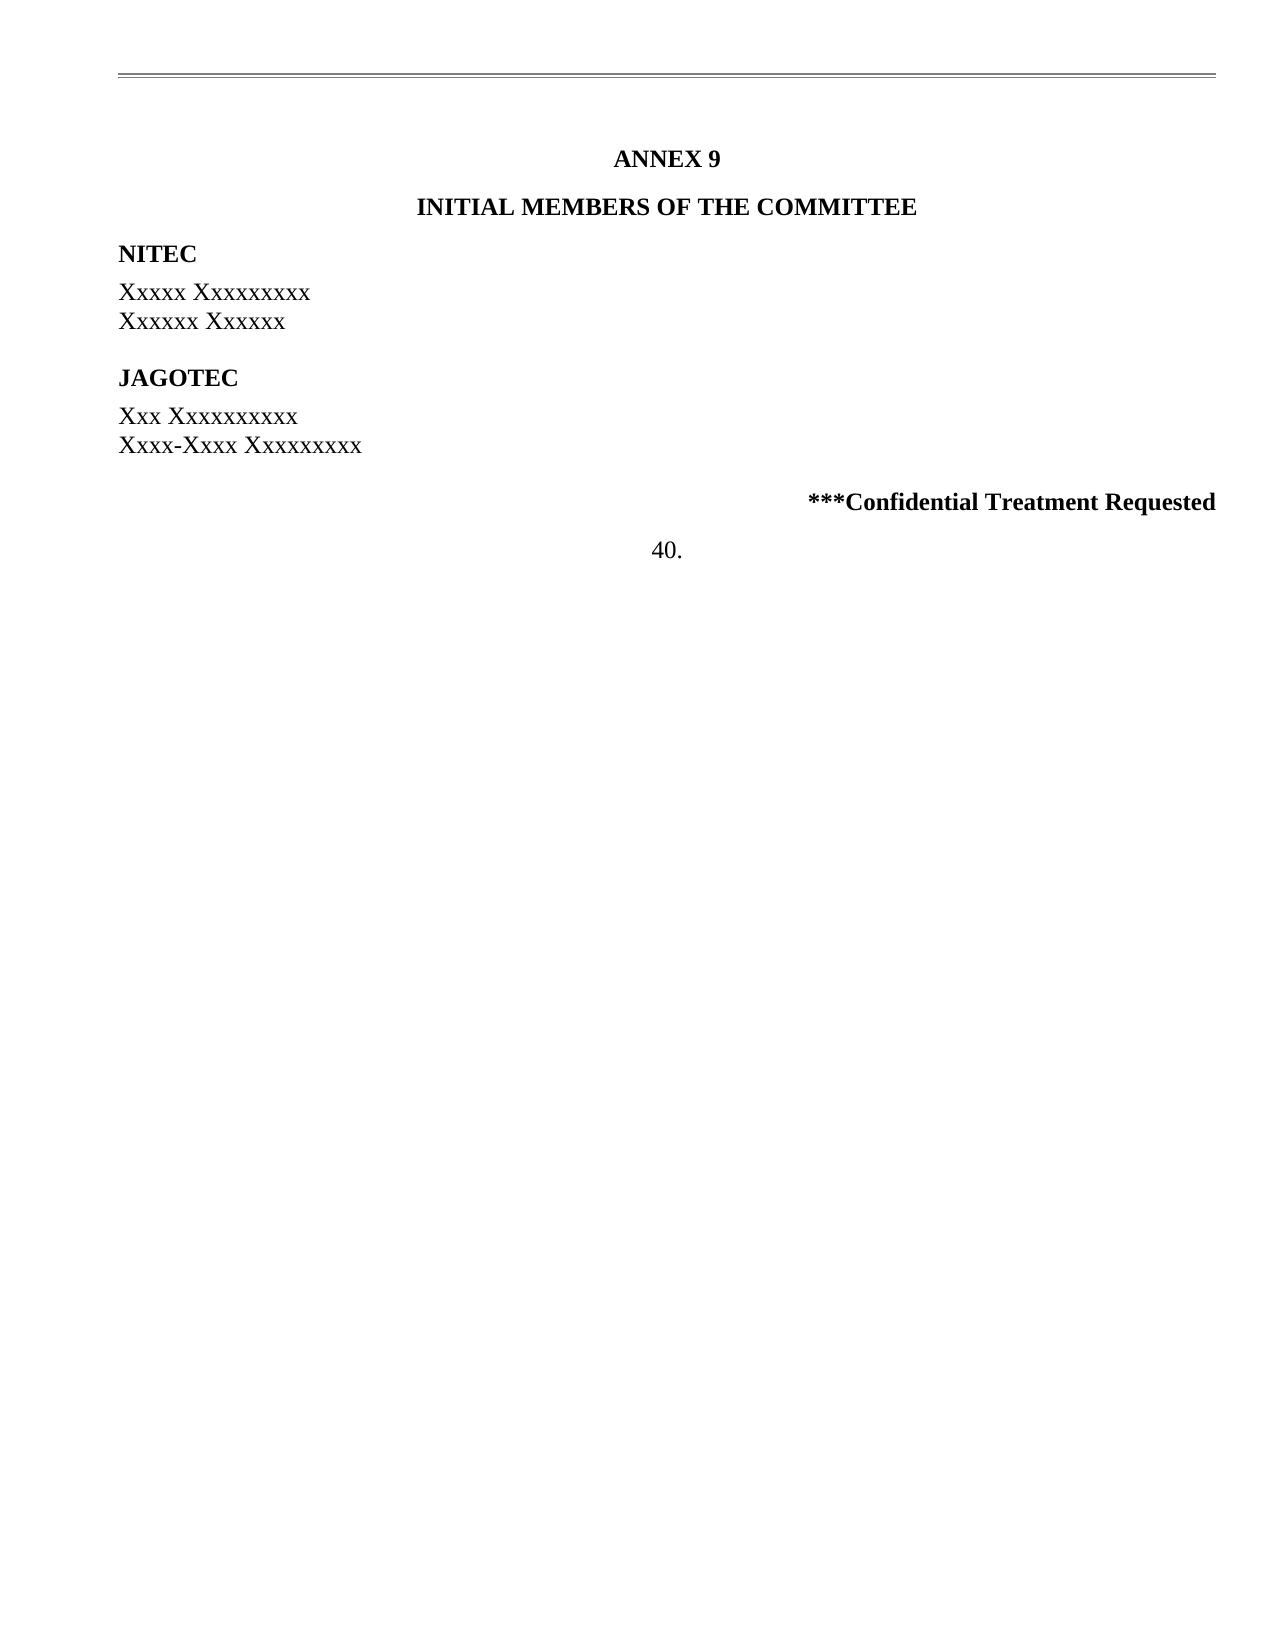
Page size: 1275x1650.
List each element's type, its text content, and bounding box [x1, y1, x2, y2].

text ***Confidential Treatment Requested [118, 487, 1216, 516]
text INITIAL MEMBERS OF THE COMMITTEE [118, 192, 1216, 221]
text Xxxxx Xxxxxxxxx [118, 277, 1216, 306]
text NITEC [118, 239, 1216, 268]
text Xxx Xxxxxxxxxx [118, 401, 1216, 430]
text Xxxxxx Xxxxxx [118, 306, 1216, 335]
text 40. [118, 535, 1216, 564]
text JAGOTEC [118, 363, 1216, 392]
text Xxxx-Xxxx Xxxxxxxxx [118, 430, 1216, 459]
text ANNEX 9 [118, 144, 1216, 173]
